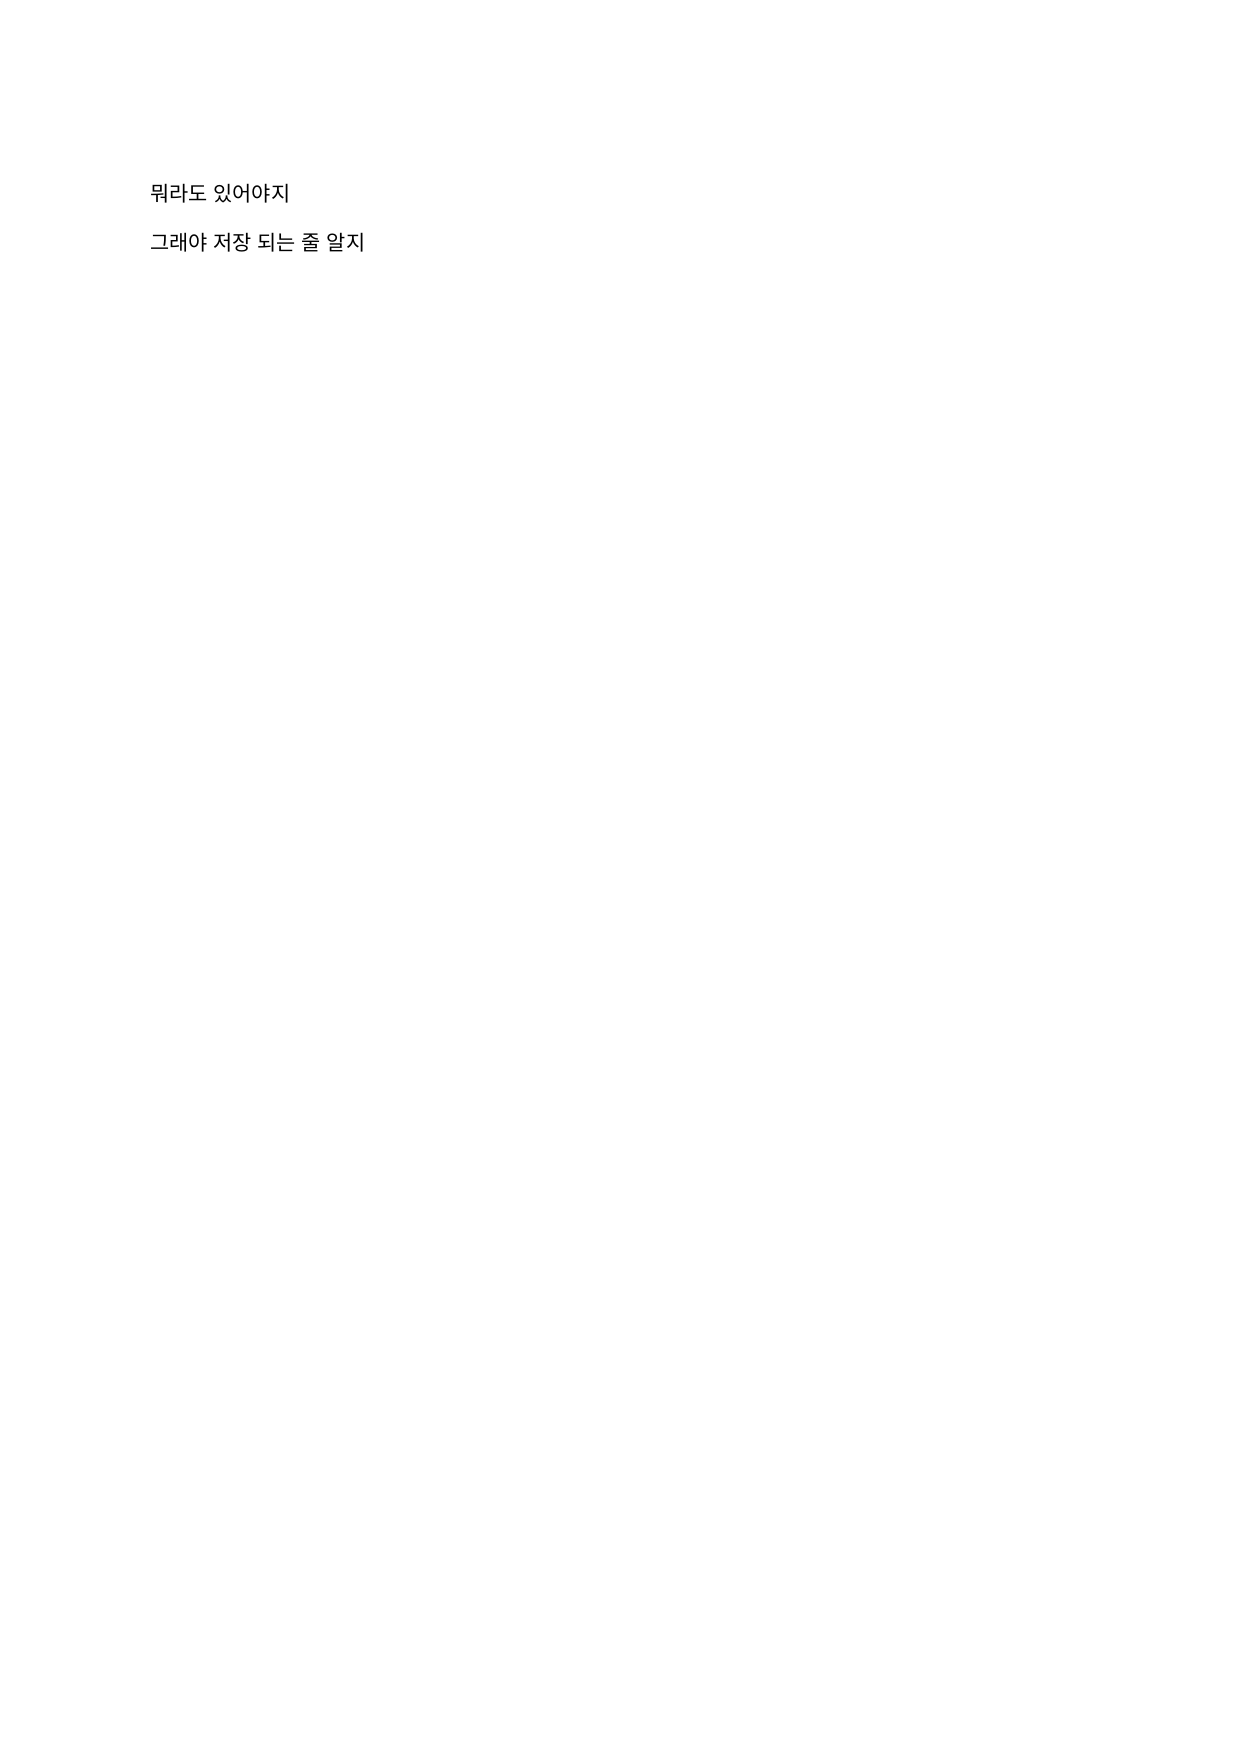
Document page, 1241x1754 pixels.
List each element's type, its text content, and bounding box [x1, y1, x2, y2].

text 그래야 저장 되는 줄 알지 [150, 226, 1090, 257]
text 뭐라도 있어야지 [150, 177, 1090, 207]
